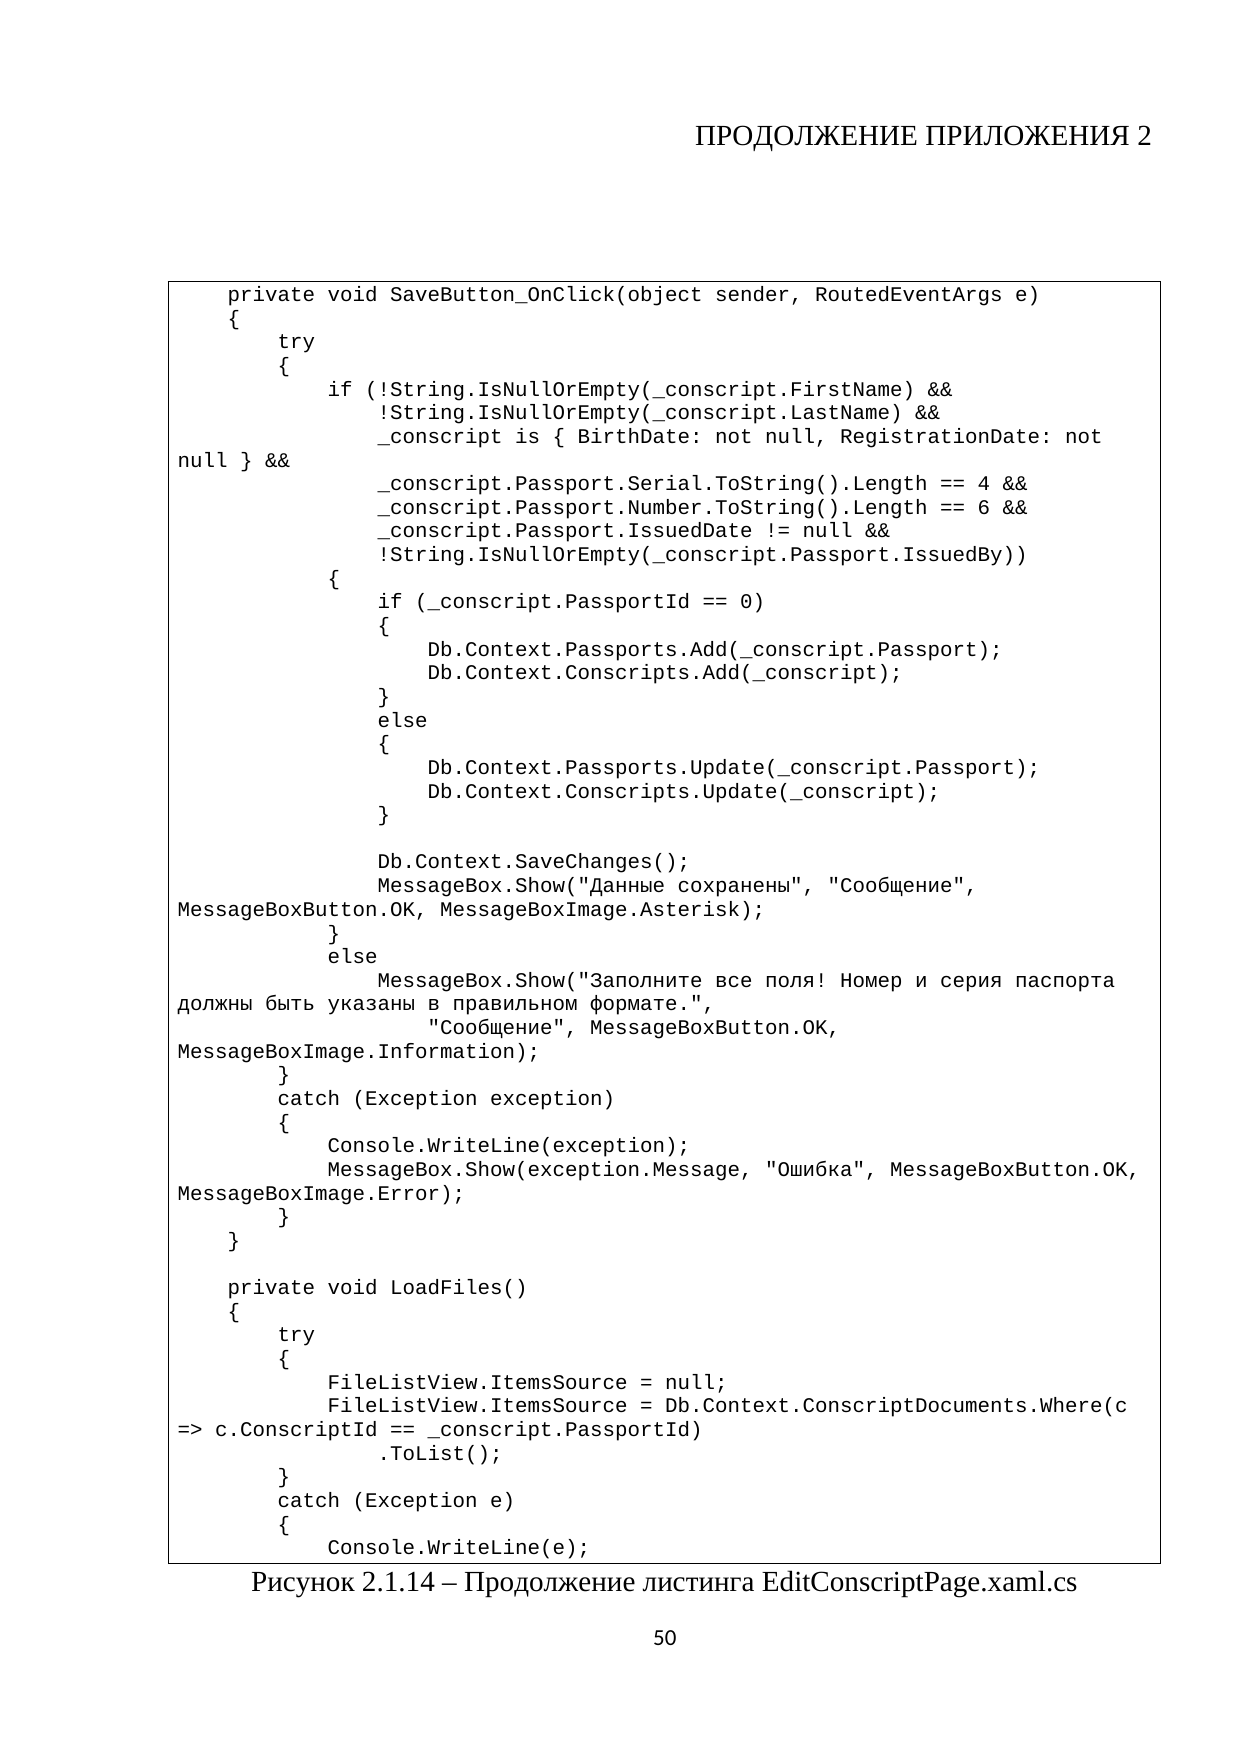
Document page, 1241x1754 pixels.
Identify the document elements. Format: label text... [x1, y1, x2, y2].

text { [177, 1112, 1152, 1135]
text try [177, 1324, 1152, 1348]
text MessageBox.Show("Данные сохранены", "Сообщение", MessageBoxButton.OK, MessageBoxImage.Asterisk); [177, 875, 1152, 922]
text Db.Context.Passports.Update(_conscript.Passport); [177, 757, 1152, 781]
text } [177, 922, 1152, 946]
text private void SaveButton_OnClick(object sender, RoutedEventArgs e) [169, 282, 1160, 308]
text } [177, 1206, 1152, 1230]
text } [177, 686, 1152, 710]
text _conscript is { BirthDate: not null, RegistrationDate: not null } && [177, 426, 1152, 473]
text catch (Exception e) [177, 1490, 1152, 1514]
text Db.Context.Conscripts.Add(_conscript); [177, 662, 1152, 686]
text } [177, 1466, 1152, 1490]
text Db.Context.Passports.Add(_conscript.Passport); [177, 639, 1152, 662]
text { [177, 1301, 1152, 1324]
text else [177, 946, 1152, 970]
text _conscript.Passport.Number.ToString().Length == 6 && [177, 497, 1152, 521]
text Рисунок 2.1.14 – Продолжение листинга EditConscriptPage.xaml.cs [177, 1564, 1152, 1598]
text FileListView.ItemsSource = Db.Context.ConscriptDocuments.Where(c => c.ConscriptId == _conscript.PassportId) [177, 1395, 1152, 1443]
text "Сообщение", MessageBoxButton.OK, MessageBoxImage.Information); [177, 1017, 1152, 1064]
text else [177, 710, 1152, 733]
text private void LoadFiles() [177, 1277, 1152, 1301]
text .ToList(); [177, 1443, 1152, 1466]
text !String.IsNullOrEmpty(_conscript.Passport.IssuedBy)) [177, 544, 1152, 568]
text { [177, 308, 1152, 331]
text { [177, 1348, 1152, 1372]
text Console.WriteLine(exception); [177, 1135, 1152, 1159]
text Db.Context.SaveChanges(); [177, 852, 1152, 875]
text Db.Context.Conscripts.Update(_conscript); [177, 781, 1152, 804]
text MessageBox.Show(exception.Message, "Ошибка", MessageBoxButton.OK, MessageBoxImage.Error); [177, 1159, 1152, 1206]
text try [177, 331, 1152, 355]
text } [177, 1064, 1152, 1088]
text { [177, 733, 1152, 757]
text { [177, 1514, 1152, 1534]
text { [177, 615, 1152, 639]
text { [177, 568, 1152, 591]
text if (_conscript.PassportId == 0) [177, 591, 1152, 615]
text !String.IsNullOrEmpty(_conscript.LastName) && [177, 402, 1152, 426]
text } [177, 804, 1152, 828]
text FileListView.ItemsSource = null; [177, 1372, 1152, 1395]
text catch (Exception exception) [177, 1088, 1152, 1112]
text Console.WriteLine(e); [169, 1534, 1160, 1563]
text Продолжение приложения 2 [177, 118, 1152, 152]
text { [177, 355, 1152, 379]
text _conscript.Passport.Serial.ToString().Length == 4 && [177, 473, 1152, 497]
text } [177, 1230, 1152, 1253]
text if (!String.IsNullOrEmpty(_conscript.FirstName) && [177, 379, 1152, 402]
text MessageBox.Show("Заполните все поля! Номер и серия паспорта должны быть указаны в правильном формате.", [177, 970, 1152, 1017]
text _conscript.Passport.IssuedDate != null && [177, 521, 1152, 544]
